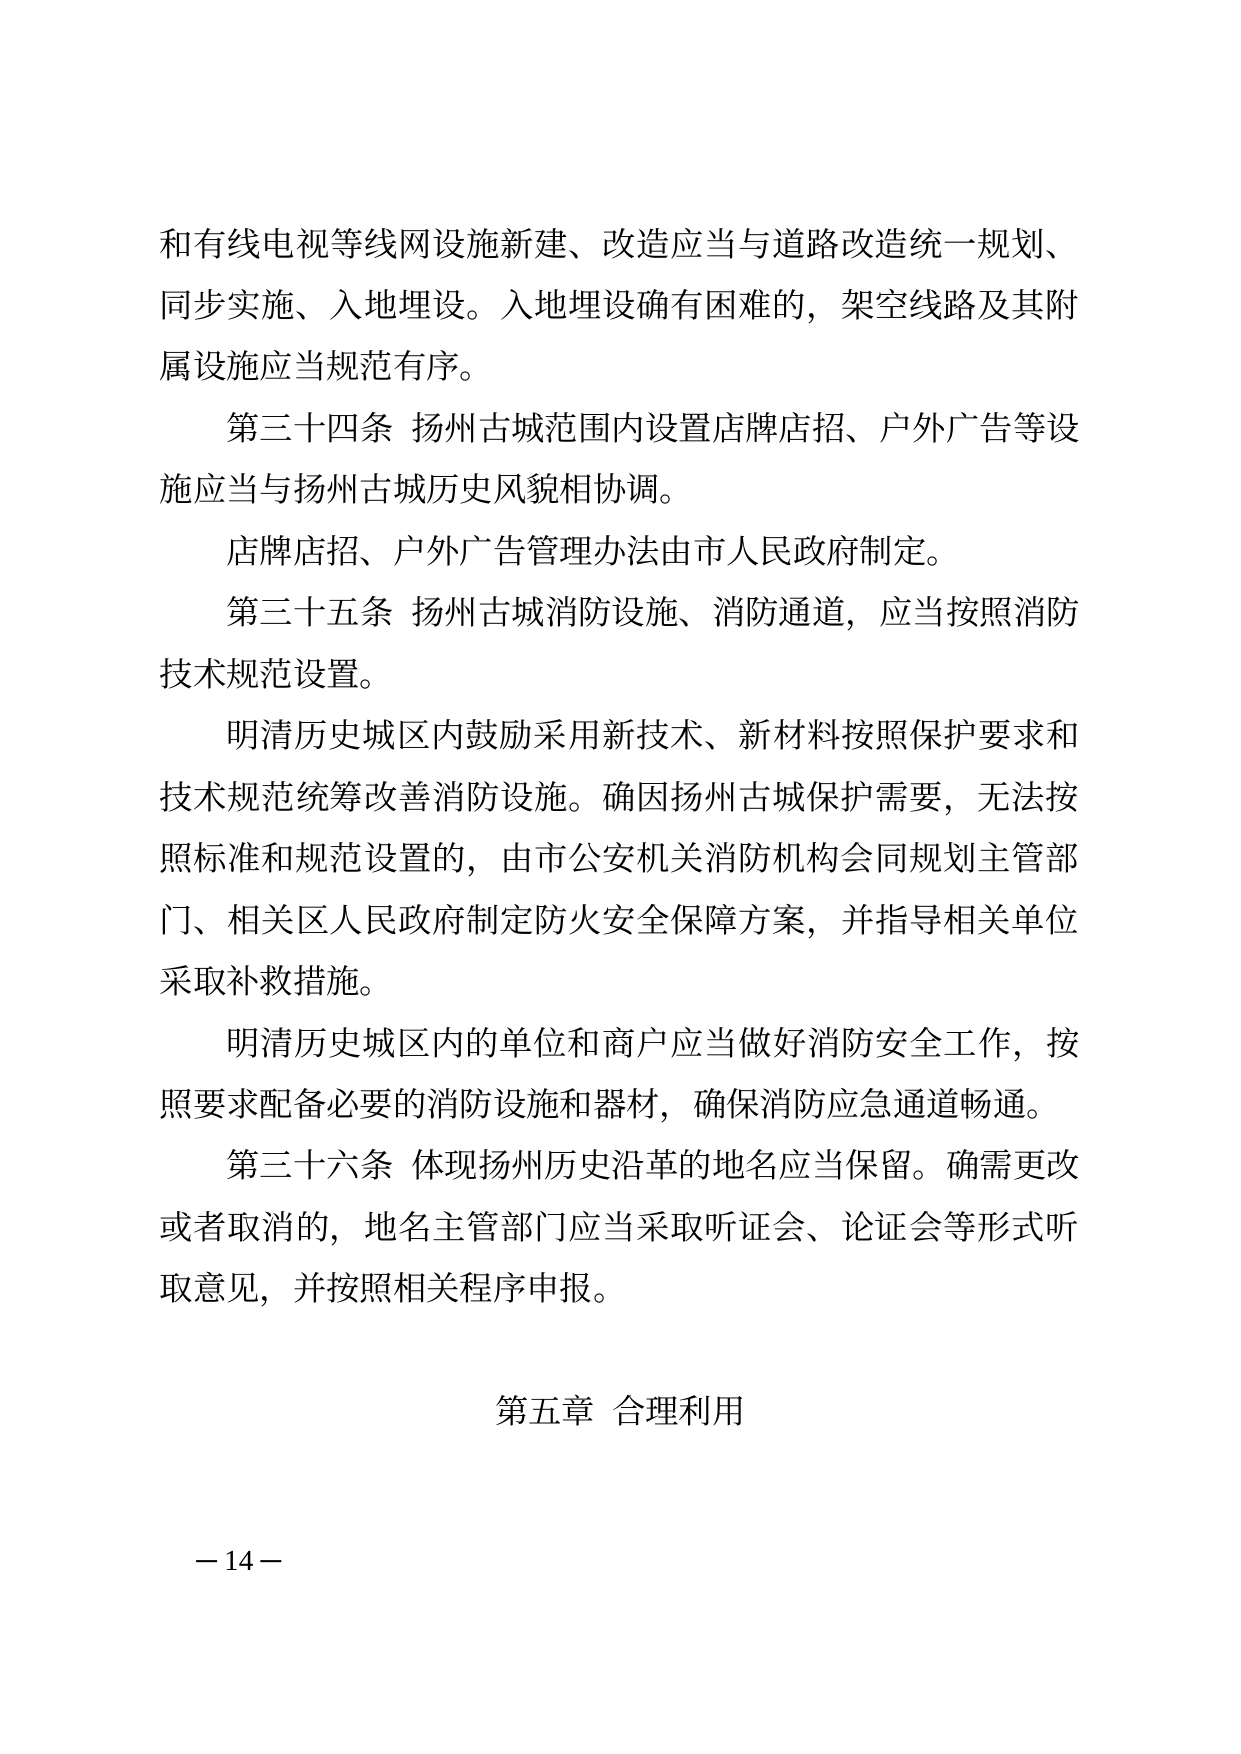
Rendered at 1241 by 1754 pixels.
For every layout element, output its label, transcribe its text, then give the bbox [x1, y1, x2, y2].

text 第五章 合理利用 [159, 1374, 1081, 1436]
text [159, 207, 1081, 391]
text 明清历史城区内鼓励采用新技术、新材料按照保护要求和技术规范统筹改善消防设施。确因扬州古城保护需要，无法按照标准和规范设置的，由市公安机关消防机构会同规划主管部门、相关区人民政府制定防火安全保障方案，并指导相关单位采取补救措施。 [159, 698, 1081, 1006]
text 第三十四条 扬州古城范围内设置店牌店招、户外广告等设施应当与扬州古城历史风貌相协调。 [159, 391, 1081, 514]
text 第三十五条 扬州古城消防设施、消防通道，应当按照消防技术规范设置。 [159, 576, 1081, 698]
text 第三十六条 体现扬州历史沿革的地名应当保留。确需更改或者取消的，地名主管部门应当采取听证会、论证会等形式听取意见，并按照相关程序申报。 [159, 1129, 1081, 1313]
text 明清历史城区内的单位和商户应当做好消防安全工作，按照要求配备必要的消防设施和器材，确保消防应急通道畅通。 [159, 1006, 1081, 1129]
text 店牌店招、户外广告管理办法由市人民政府制定。 [159, 514, 1081, 576]
